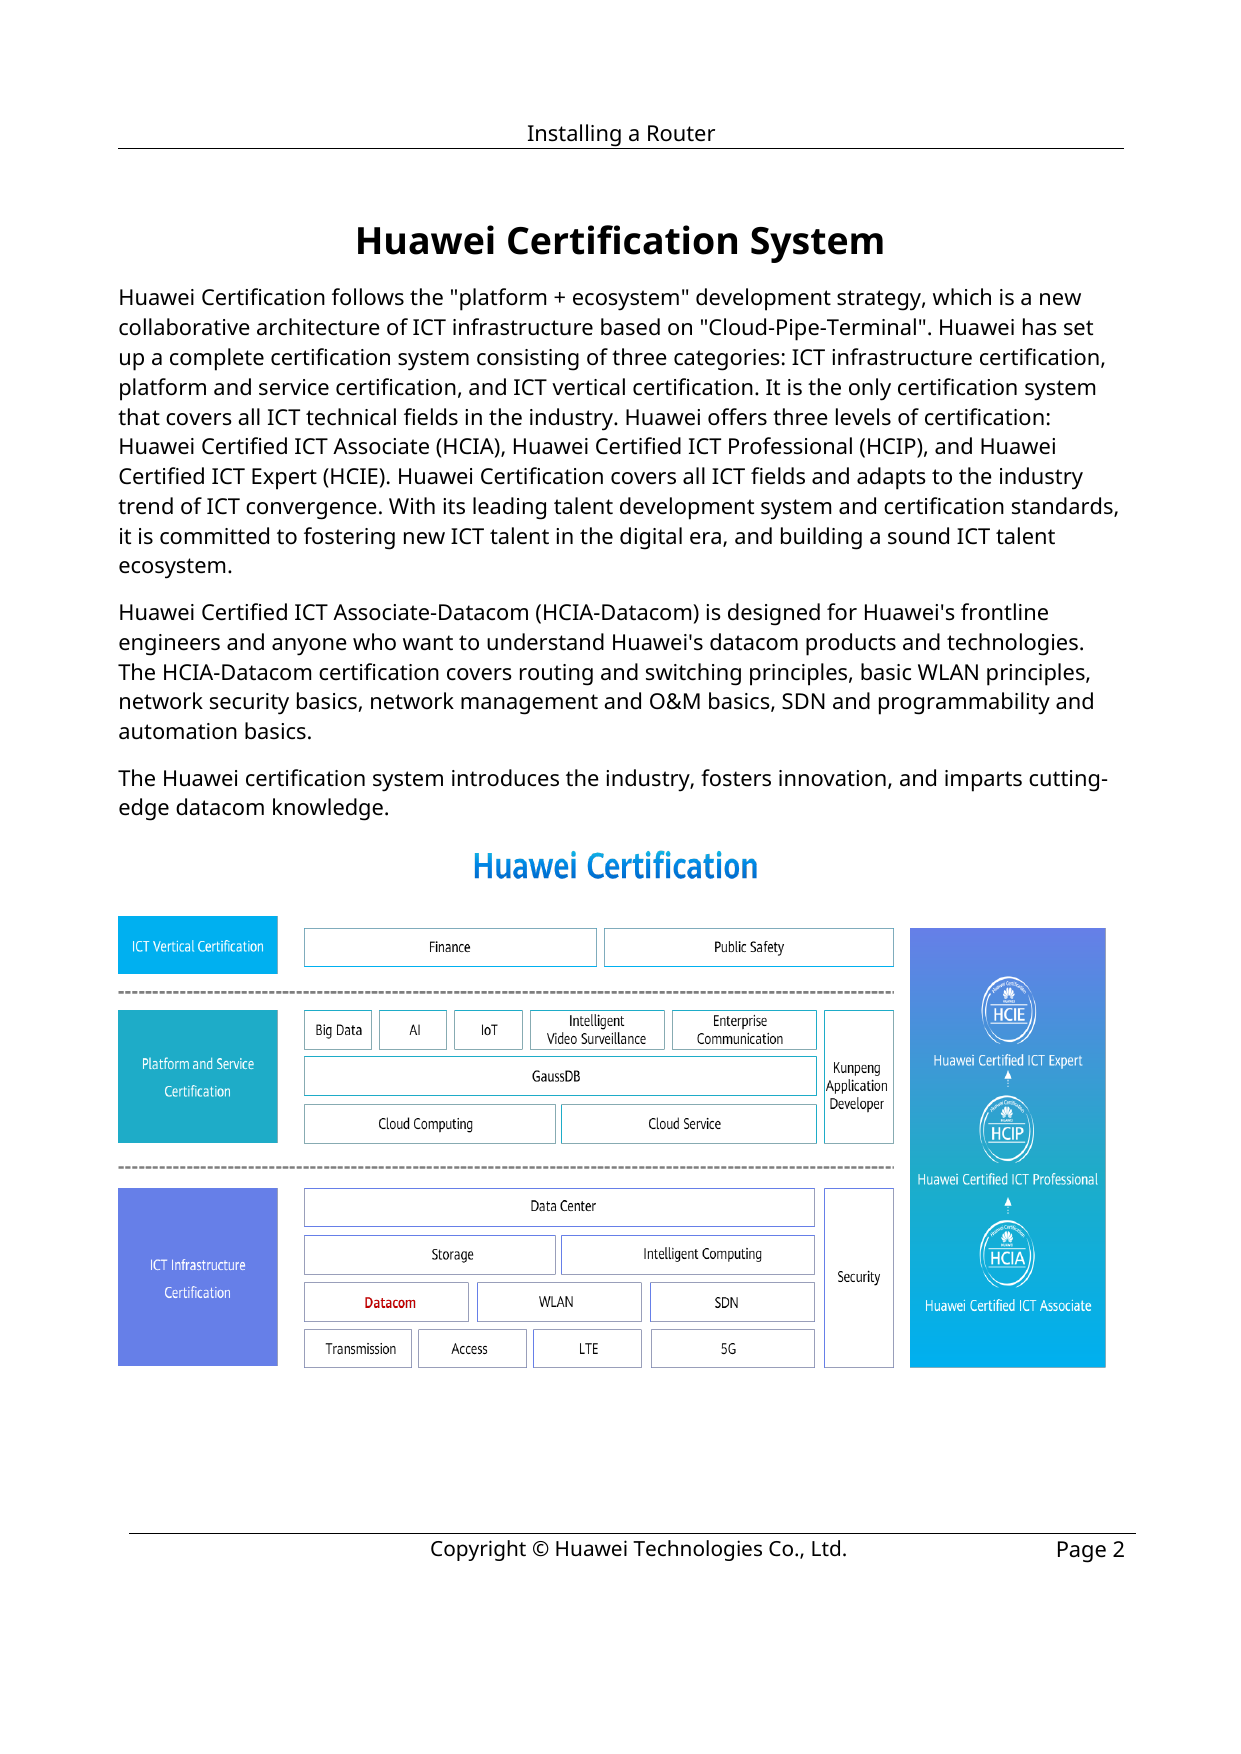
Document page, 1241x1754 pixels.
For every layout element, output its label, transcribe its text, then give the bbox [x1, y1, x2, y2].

text Huawei Certified ICT Associate-Datacom (HCIA-Datacom) is designed for Huawei's frontline engineers and anyone who want to understand Huawei's datacom products and technologies. The HCIA-Datacom certification covers routing and switching principles, basic WLAN principles, network security basics, network management and O&M basics, SDN and programmability and automation basics. [118, 597, 1122, 746]
picture [118, 838, 1123, 1368]
text The Huawei certification system introduces the industry, fosters innovation, and imparts cutting-edge datacom knowledge. [118, 763, 1122, 822]
text Huawei Certification follows the "platform + ecosystem" development strategy, which is a new collaborative architecture of ICT infrastructure based on "Cloud-Pipe-Terminal". Huawei has set up a complete certification system consisting of three categories: ICT infrastructure certification, platform and service certification, and ICT vertical certification. It is the only certification system that covers all ICT technical fields in the industry. Huawei offers three levels of certification: Huawei Certified ICT Associate (HCIA), Huawei Certified ICT Professional (HCIP), and Huawei Certified ICT Expert (HCIE). Huawei Certification covers all ICT fields and adapts to the industry trend of ICT convergence. With its leading talent development system and certification standards, it is committed to fostering new ICT talent in the digital era, and building a sound ICT talent ecosystem. [118, 282, 1122, 580]
text Huawei Certification System [118, 215, 1122, 266]
